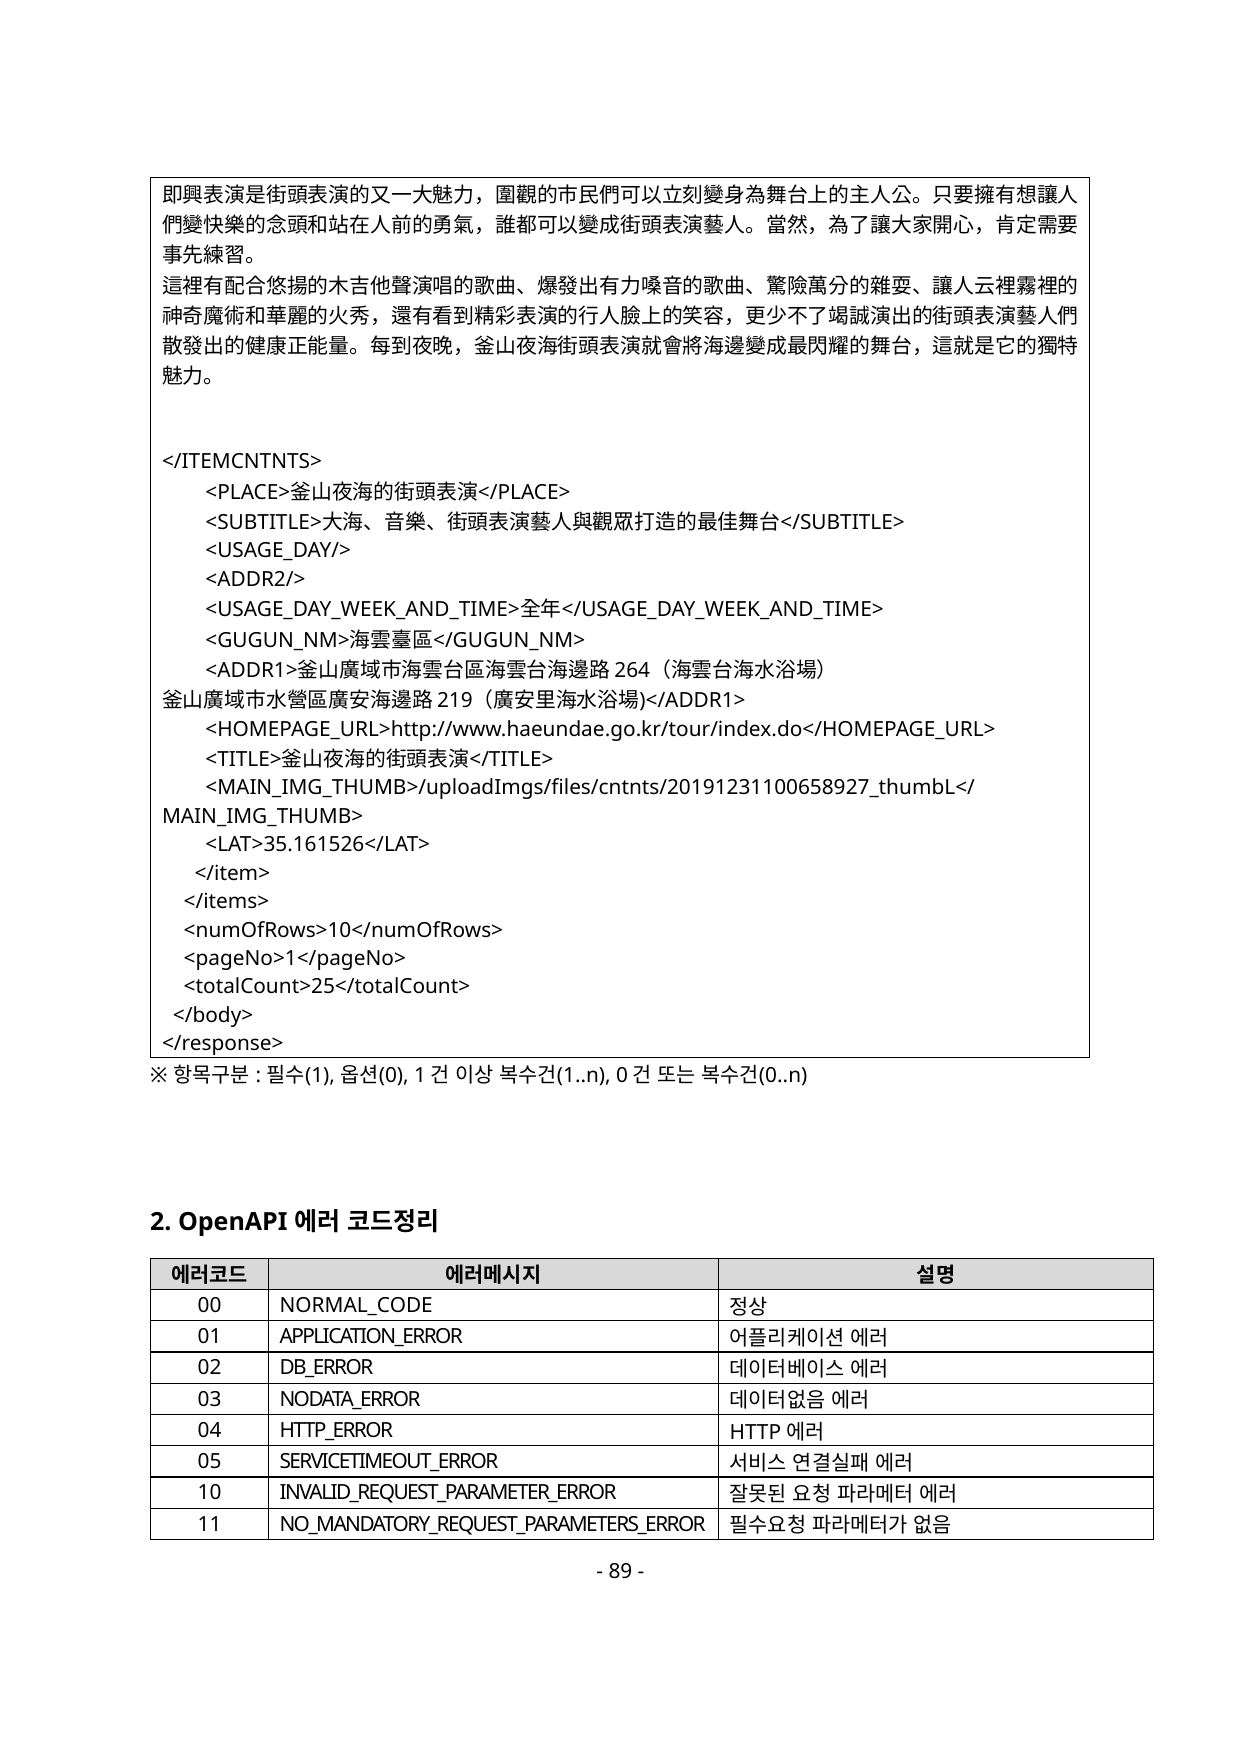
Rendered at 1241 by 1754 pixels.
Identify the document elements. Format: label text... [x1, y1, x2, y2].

table_cell 10 [151, 1478, 268, 1508]
table_header 에러코드 [151, 1259, 268, 1289]
text ※ 항목구분 : 필수(1), 옵션(0), 1건 이상 복수건(1..n), 0건 또는 복수건(0..n) [150, 1058, 1090, 1088]
table_cell NORMAL_CODE [269, 1290, 718, 1320]
table_cell 05 [151, 1446, 268, 1476]
table_cell 01 [151, 1321, 268, 1351]
table_cell 00 [151, 1290, 268, 1320]
table_cell 어플리케이션 에러 [719, 1321, 1153, 1351]
table_cell HTTP 에러 [719, 1415, 1153, 1445]
table_cell 03 [151, 1384, 268, 1414]
table_cell 데이터베이스 에러 [719, 1353, 1153, 1383]
table_cell 정상 [719, 1290, 1153, 1320]
table_cell 11 [151, 1509, 268, 1539]
text 2. OpenAPI 에러 코드정리 [150, 1202, 1090, 1238]
table_cell NO_MANDATORY_REQUEST_PARAMETERS_ERROR [269, 1509, 718, 1539]
table_cell APPLICATION_ERROR [269, 1321, 718, 1351]
table_header 설명 [719, 1259, 1153, 1289]
table_header 에러메시지 [269, 1259, 718, 1289]
table_cell HTTP_ERROR [269, 1415, 718, 1445]
table_cell DB_ERROR [269, 1353, 718, 1383]
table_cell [151, 178, 1089, 1057]
table_cell NODATA_ERROR [269, 1384, 718, 1414]
table_cell 필수요청 파라메터가 없음 [719, 1509, 1153, 1539]
table_cell 서비스 연결실패 에러 [719, 1446, 1153, 1476]
table_cell SERVICETIMEOUT_ERROR [269, 1446, 718, 1476]
table_cell 데이터없음 에러 [719, 1384, 1153, 1414]
table_cell 04 [151, 1415, 268, 1445]
table_cell INVALID_REQUEST_PARAMETER_ERROR [269, 1478, 718, 1508]
table_cell 잘못된 요청 파라메터 에러 [719, 1478, 1153, 1508]
table_cell 02 [151, 1353, 268, 1383]
